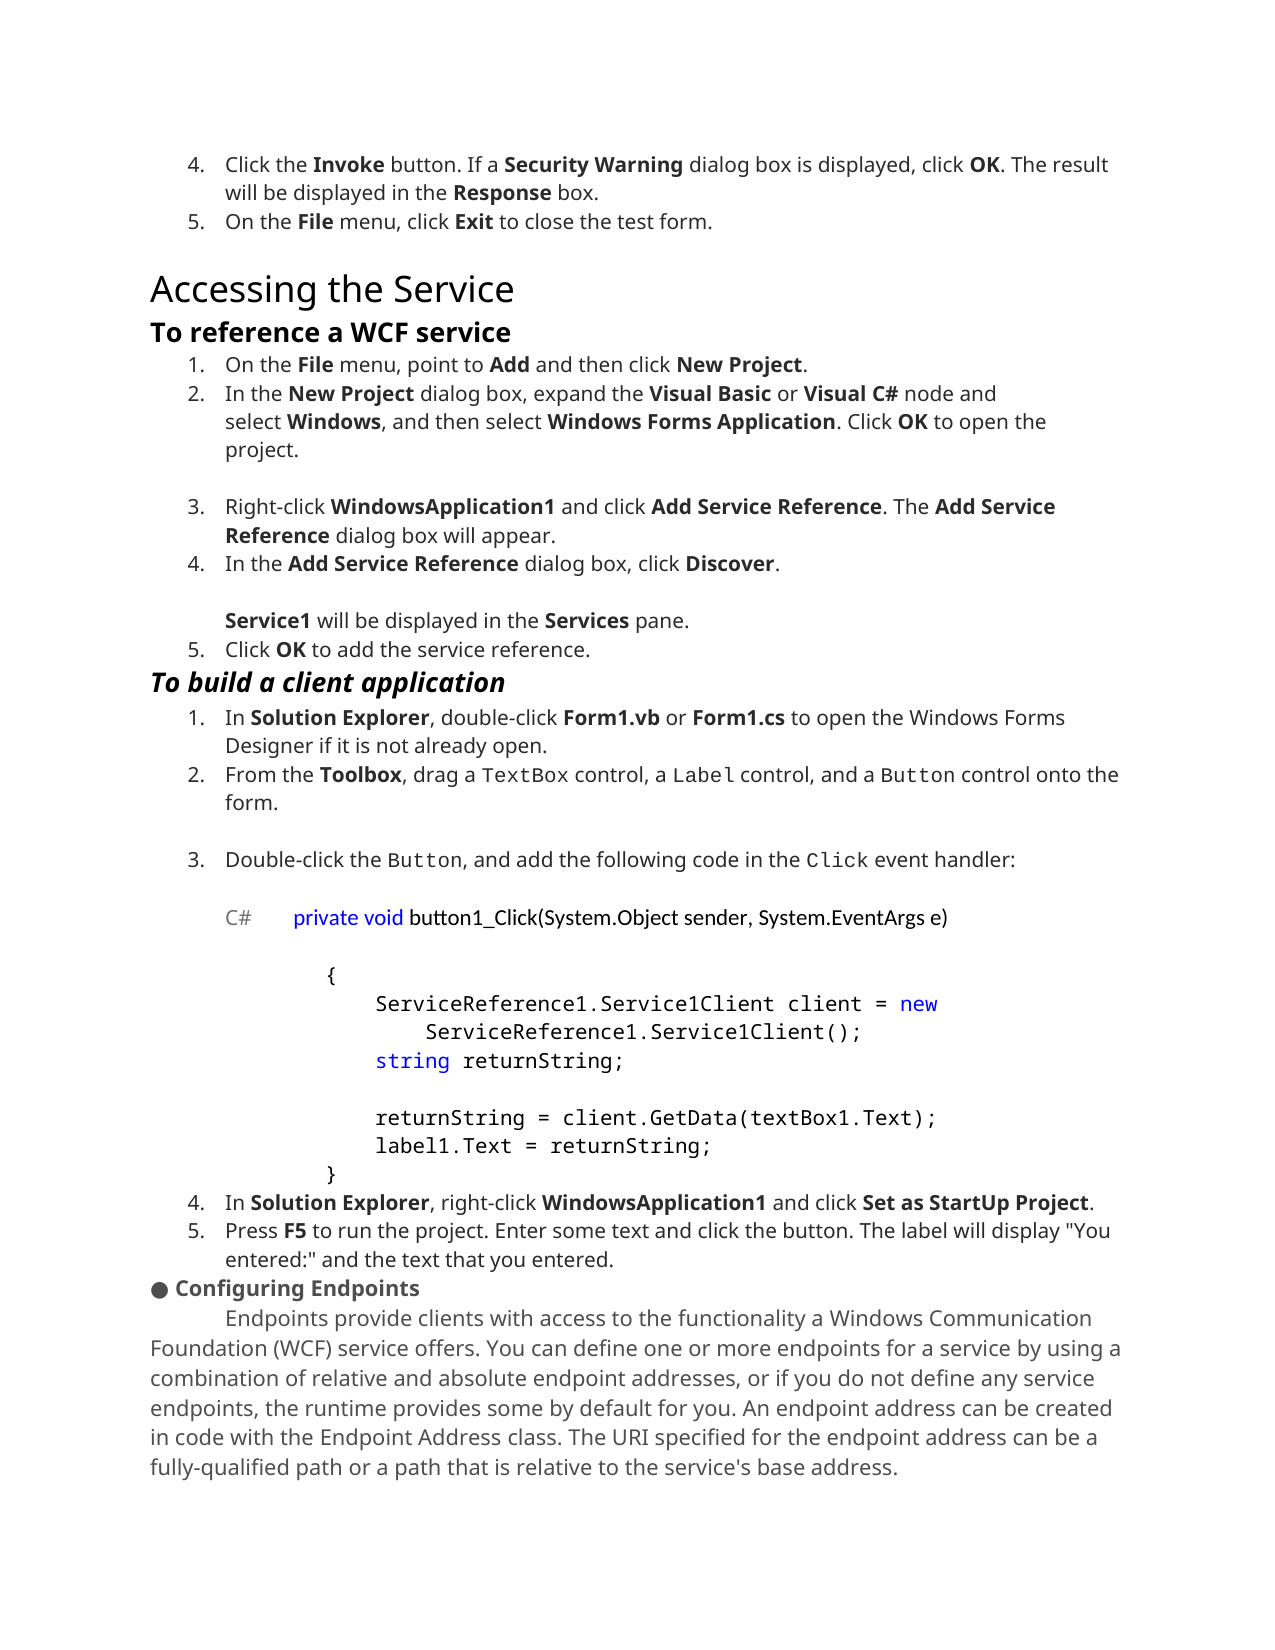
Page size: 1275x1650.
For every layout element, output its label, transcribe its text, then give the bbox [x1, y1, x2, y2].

text Accessing the Service [150, 264, 1125, 313]
text To reference a WCF service [150, 313, 1125, 350]
list In the Add Service Reference dialog box, click Discover. [187, 549, 1125, 578]
list In Solution Explorer, double-click Form1.vb or Form1.cs to open the Windows Forms Designer if it is not already open. [187, 703, 1125, 760]
list Click the Invoke button. If a Security Warning dialog box is displayed, click OK. The result will be displayed in the Response box. [187, 150, 1125, 207]
text returnString = client.GetData(textBox1.Text); [225, 1103, 1125, 1131]
text ServiceReference1.Service1Client client = new [225, 989, 1125, 1017]
list Click OK to add the service reference. [187, 635, 1125, 663]
text label1.Text = returnString; [225, 1131, 1125, 1159]
list Right-click WindowsApplication1 and click Add Service Reference. The Add Service Reference dialog box will appear. [187, 492, 1125, 549]
list From the Toolbox, drag a TextBox control, a Label control, and a Button control onto the form. [187, 760, 1125, 817]
text string returnString; [225, 1046, 1125, 1074]
text { [225, 961, 1125, 989]
list In the New Project dialog box, expand the Visual Basic or Visual C# node and select Windows, and then select Windows Forms Application. Click OK to open the project. [187, 379, 1125, 464]
list In Solution Explorer, right-click WindowsApplication1 and click Set as StartUp Project. [187, 1188, 1125, 1216]
text C# private void button1_Click(System.Object sender, System.EventArgs e) [225, 903, 1125, 931]
text ServiceReference1.Service1Client(); [225, 1017, 1125, 1046]
text } [225, 1159, 1125, 1188]
list On the File menu, point to Add and then click New Project. [187, 350, 1125, 379]
text Endpoints provide clients with access to the functionality a Windows Communication Foundation (WCF) service offers. You can define one or more endpoints for a service by using a combination of relative and absolute endpoint addresses, or if you do not define any service endpoints, the runtime provides some by default for you. An endpoint address can be created in code with the Endpoint Address class. The URI specified for the endpoint address can be a fully-qualified path or a path that is relative to the service's base address. [150, 1303, 1125, 1482]
list On the File menu, click Exit to close the test form. [187, 207, 1125, 235]
subtitle To build a client application [150, 663, 1125, 700]
list Double-click the Button, and add the following code in the Click event handler: [187, 845, 1125, 874]
text Service1 will be displayed in the Services pane. [225, 606, 1125, 635]
text ● Configuring Endpoints [150, 1273, 1125, 1303]
list Press F5 to run the project. Enter some text and click the button. The label will display "You entered:" and the text that you entered. [187, 1216, 1125, 1273]
